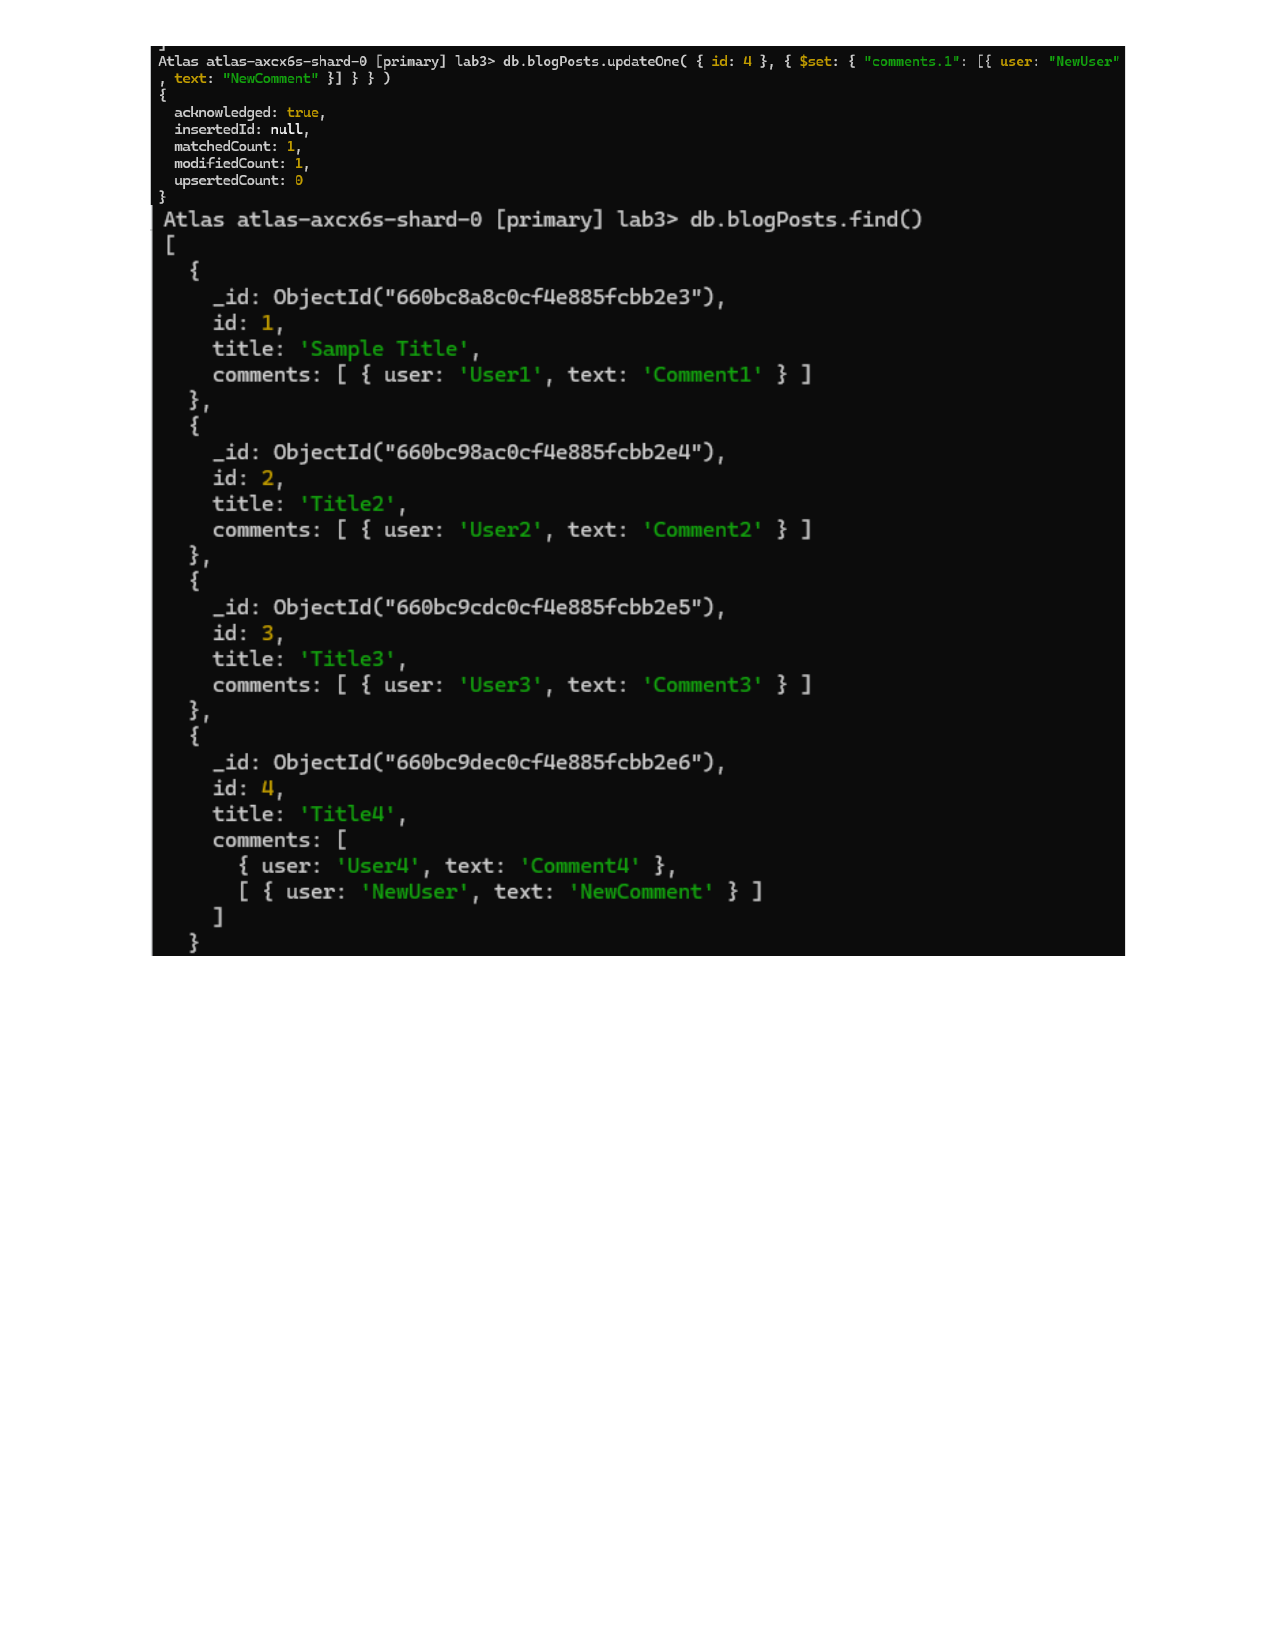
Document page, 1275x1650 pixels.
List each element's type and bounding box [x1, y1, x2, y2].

picture [150, 46, 1125, 956]
